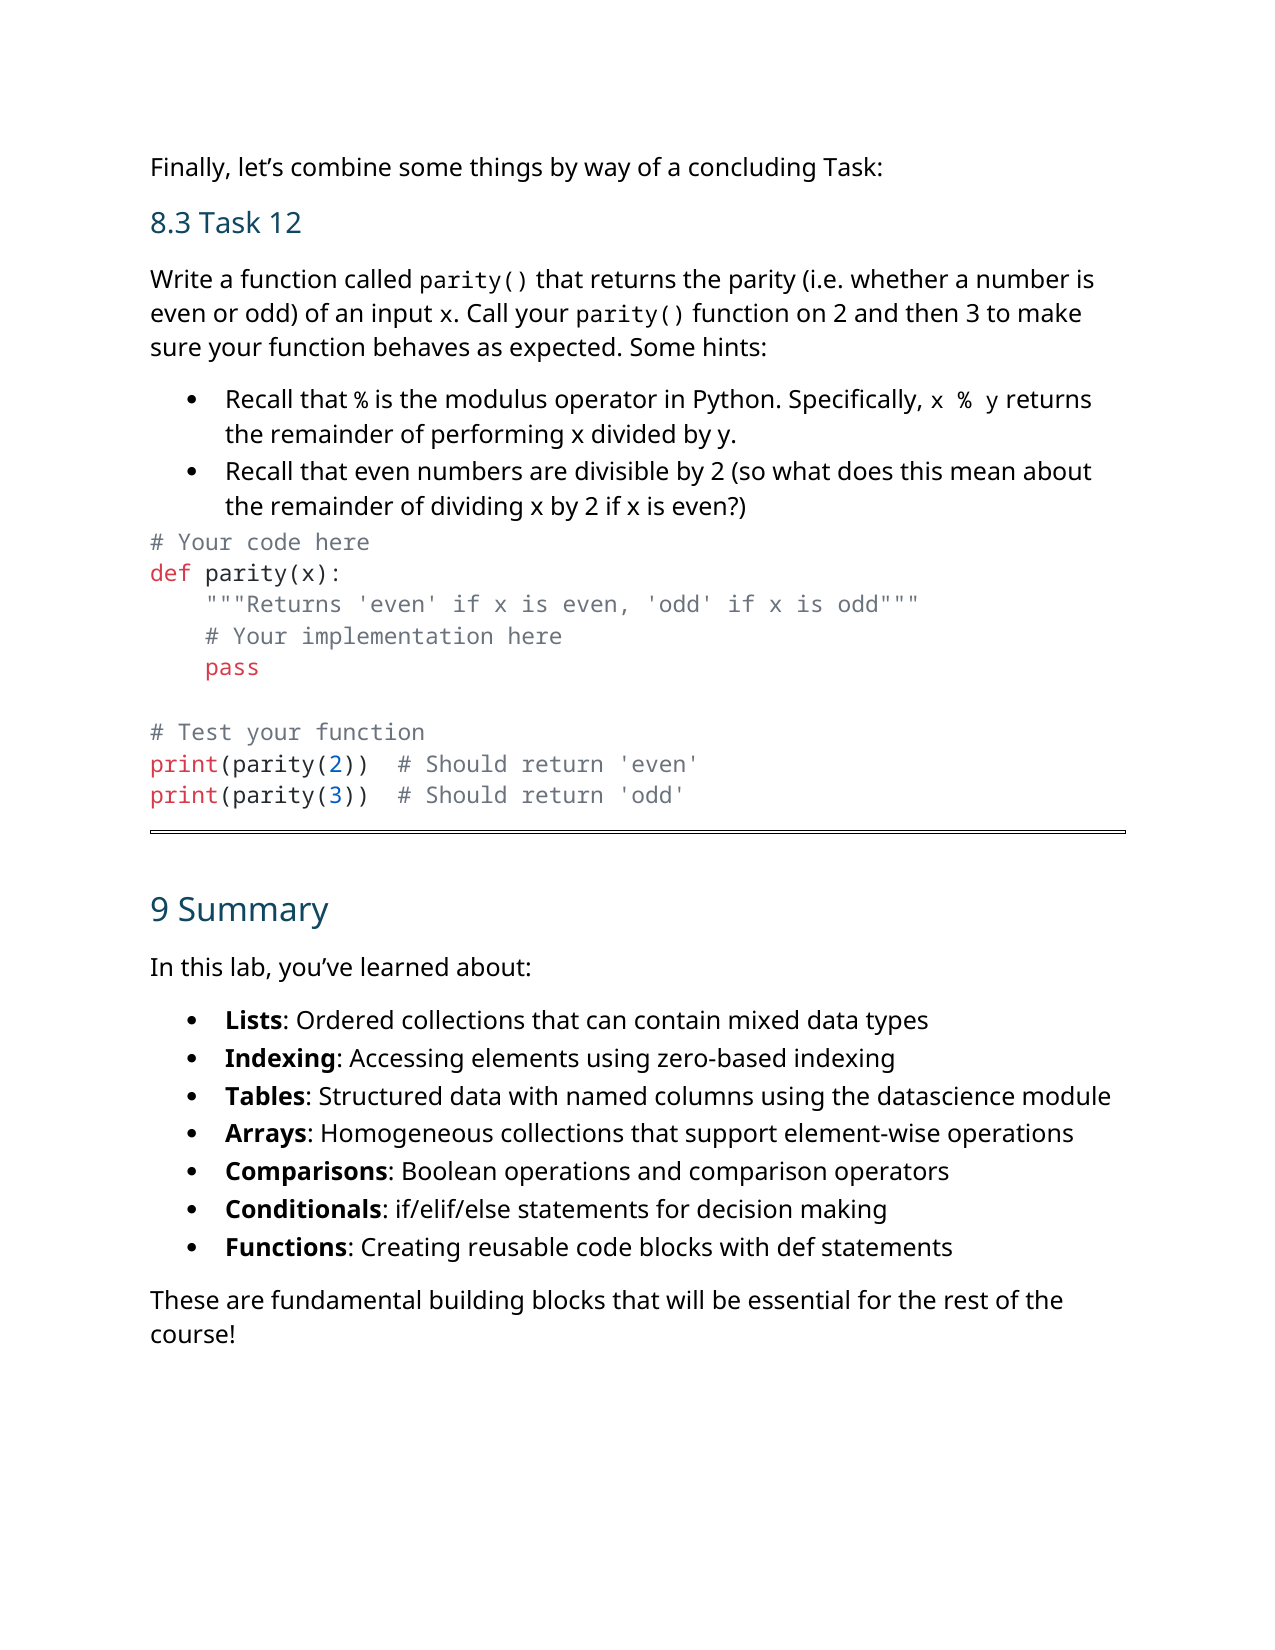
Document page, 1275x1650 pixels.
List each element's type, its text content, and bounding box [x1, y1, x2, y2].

text These are fundamental building blocks that will be essential for the rest of the course! [150, 1282, 1125, 1351]
text Finally, let’s combine some things by way of a concluding Task: [150, 150, 1125, 184]
list Arrays: Homogeneous collections that support element-wise operations [187, 1116, 1125, 1150]
subtitle 8.3 Task 12 [150, 203, 1125, 242]
list Indexing: Accessing elements using zero-based indexing [187, 1041, 1125, 1074]
list Comparisons: Boolean operations and comparison operators [187, 1154, 1125, 1188]
list Functions: Creating reusable code blocks with def statements [187, 1229, 1125, 1264]
text In this lab, you’ve learned about: [150, 950, 1125, 984]
text # Your code here def parity(x): """Returns 'even' if x is even, 'odd' if x is odd""" # Your implementation here pass # Test your function print(parity(2)) # Should return 'even' print(parity(3)) # Should return 'odd' [150, 526, 1125, 810]
list Recall that even numbers are divisible by 2 (so what does this mean about the remainder of dividing x by 2 if x is even?) [187, 454, 1125, 522]
text Write a function called parity() that returns the parity (i.e. whether a number is even or odd) of an input x. Call your parity() function on 2 and then 3 to make sure your function behaves as expected. Some hints: [150, 261, 1125, 363]
list Tables: Structured data with named columns using the datascience module [187, 1078, 1125, 1112]
list Conditionals: if/elif/else statements for decision making [187, 1192, 1125, 1226]
subtitle 9 Summary [150, 886, 1125, 931]
list Recall that % is the modulus operator in Python. Specifically, x % y returns the remainder of performing x divided by y. [187, 382, 1125, 450]
list Lists: Ordered collections that can contain mixed data types [187, 1003, 1125, 1037]
